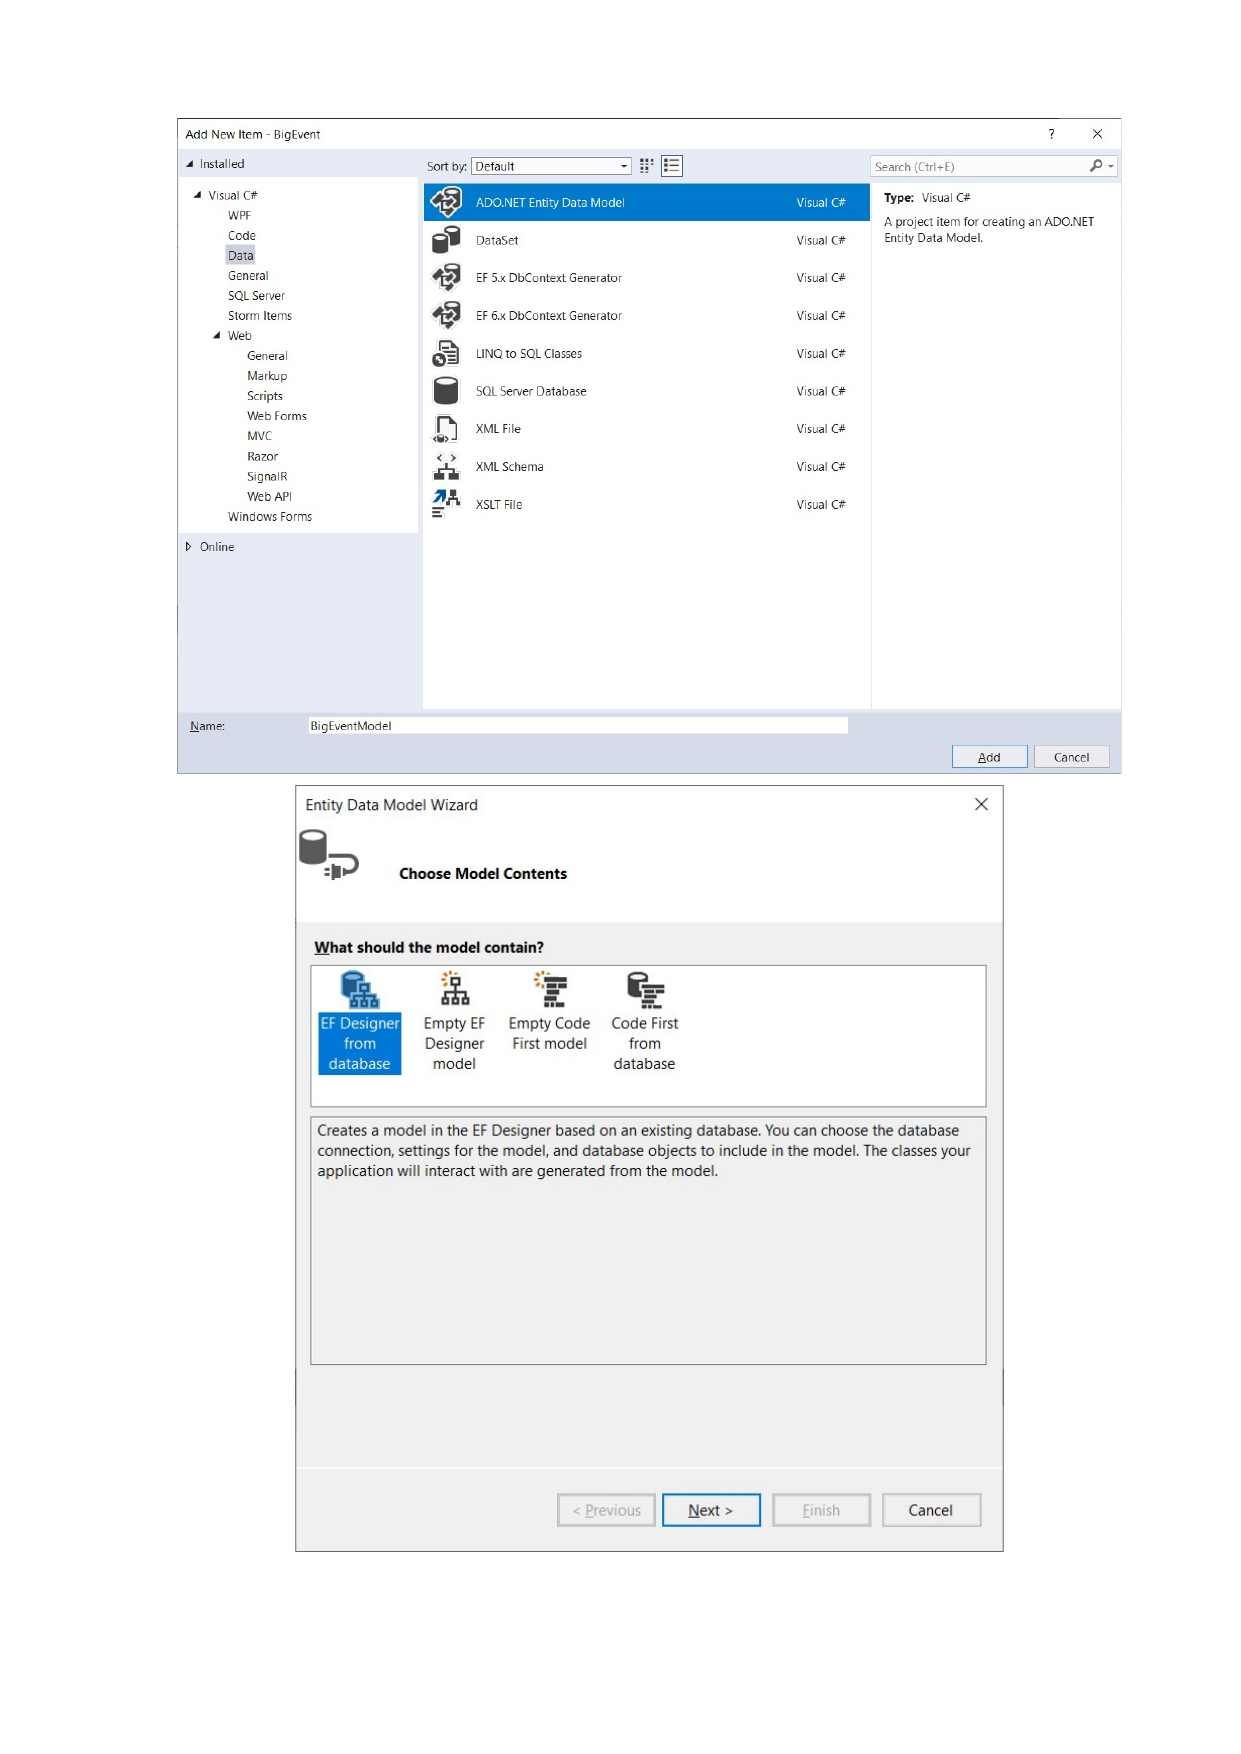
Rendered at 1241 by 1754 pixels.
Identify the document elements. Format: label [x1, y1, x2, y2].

picture [177, 118, 1122, 774]
picture [177, 785, 1122, 1552]
